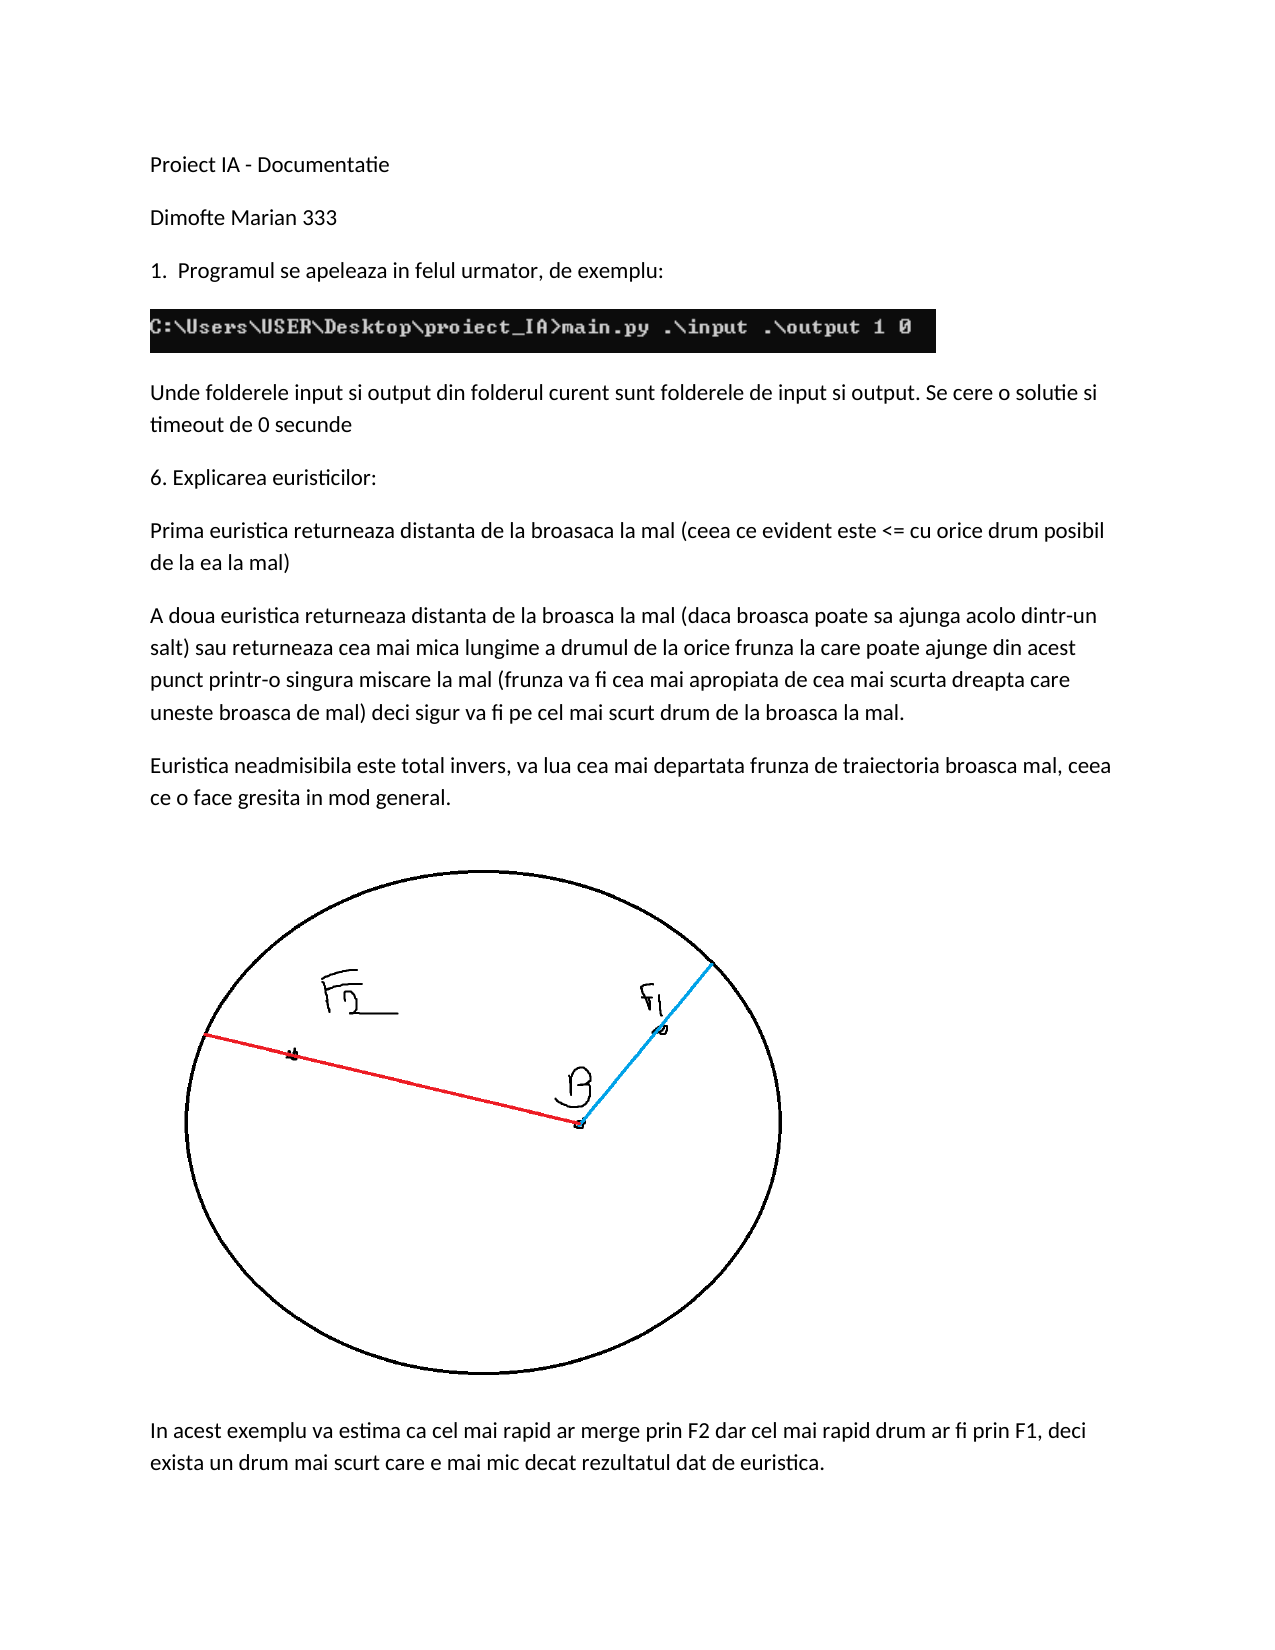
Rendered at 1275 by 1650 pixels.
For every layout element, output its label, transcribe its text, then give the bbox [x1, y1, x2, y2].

text 1. Programul se apeleaza in felul urmator, de exemplu: [150, 256, 1125, 284]
text Euristica neadmisibila este total invers, va lua cea mai departata frunza de traiectoria broasca mal, ceea ce o face gresita in mod general. [150, 751, 1125, 811]
text Dimofte Marian 333 [150, 203, 1125, 231]
text 6. Explicarea euristicilor: [150, 463, 1125, 491]
text A doua euristica returneaza distanta de la broasca la mal (daca broasca poate sa ajunga acolo dintr-un salt) sau returneaza cea mai mica lungime a drumul de la orice frunza la care poate ajunge din acest punct printr-o singura miscare la mal (frunza va fi cea mai apropiata de cea mai scurta dreapta care uneste broasca de mal) deci sigur va fi pe cel mai scurt drum de la broasca la mal. [150, 601, 1125, 726]
picture [150, 309, 936, 353]
text Proiect IA - Documentatie [150, 150, 1125, 178]
text In acest exemplu va estima ca cel mai rapid ar merge prin F2 dar cel mai rapid drum ar fi prin F1, deci exista un drum mai scurt care e mai mic decat rezultatul dat de euristica. [150, 1416, 1125, 1476]
text Prima euristica returneaza distanta de la broasaca la mal (ceea ce evident este <= cu orice drum posibil de la ea la mal) [150, 516, 1125, 576]
text Unde folderele input si output din folderul curent sunt folderele de input si output. Se cere o solutie si timeout de 0 secunde [150, 378, 1125, 438]
picture [150, 836, 824, 1391]
